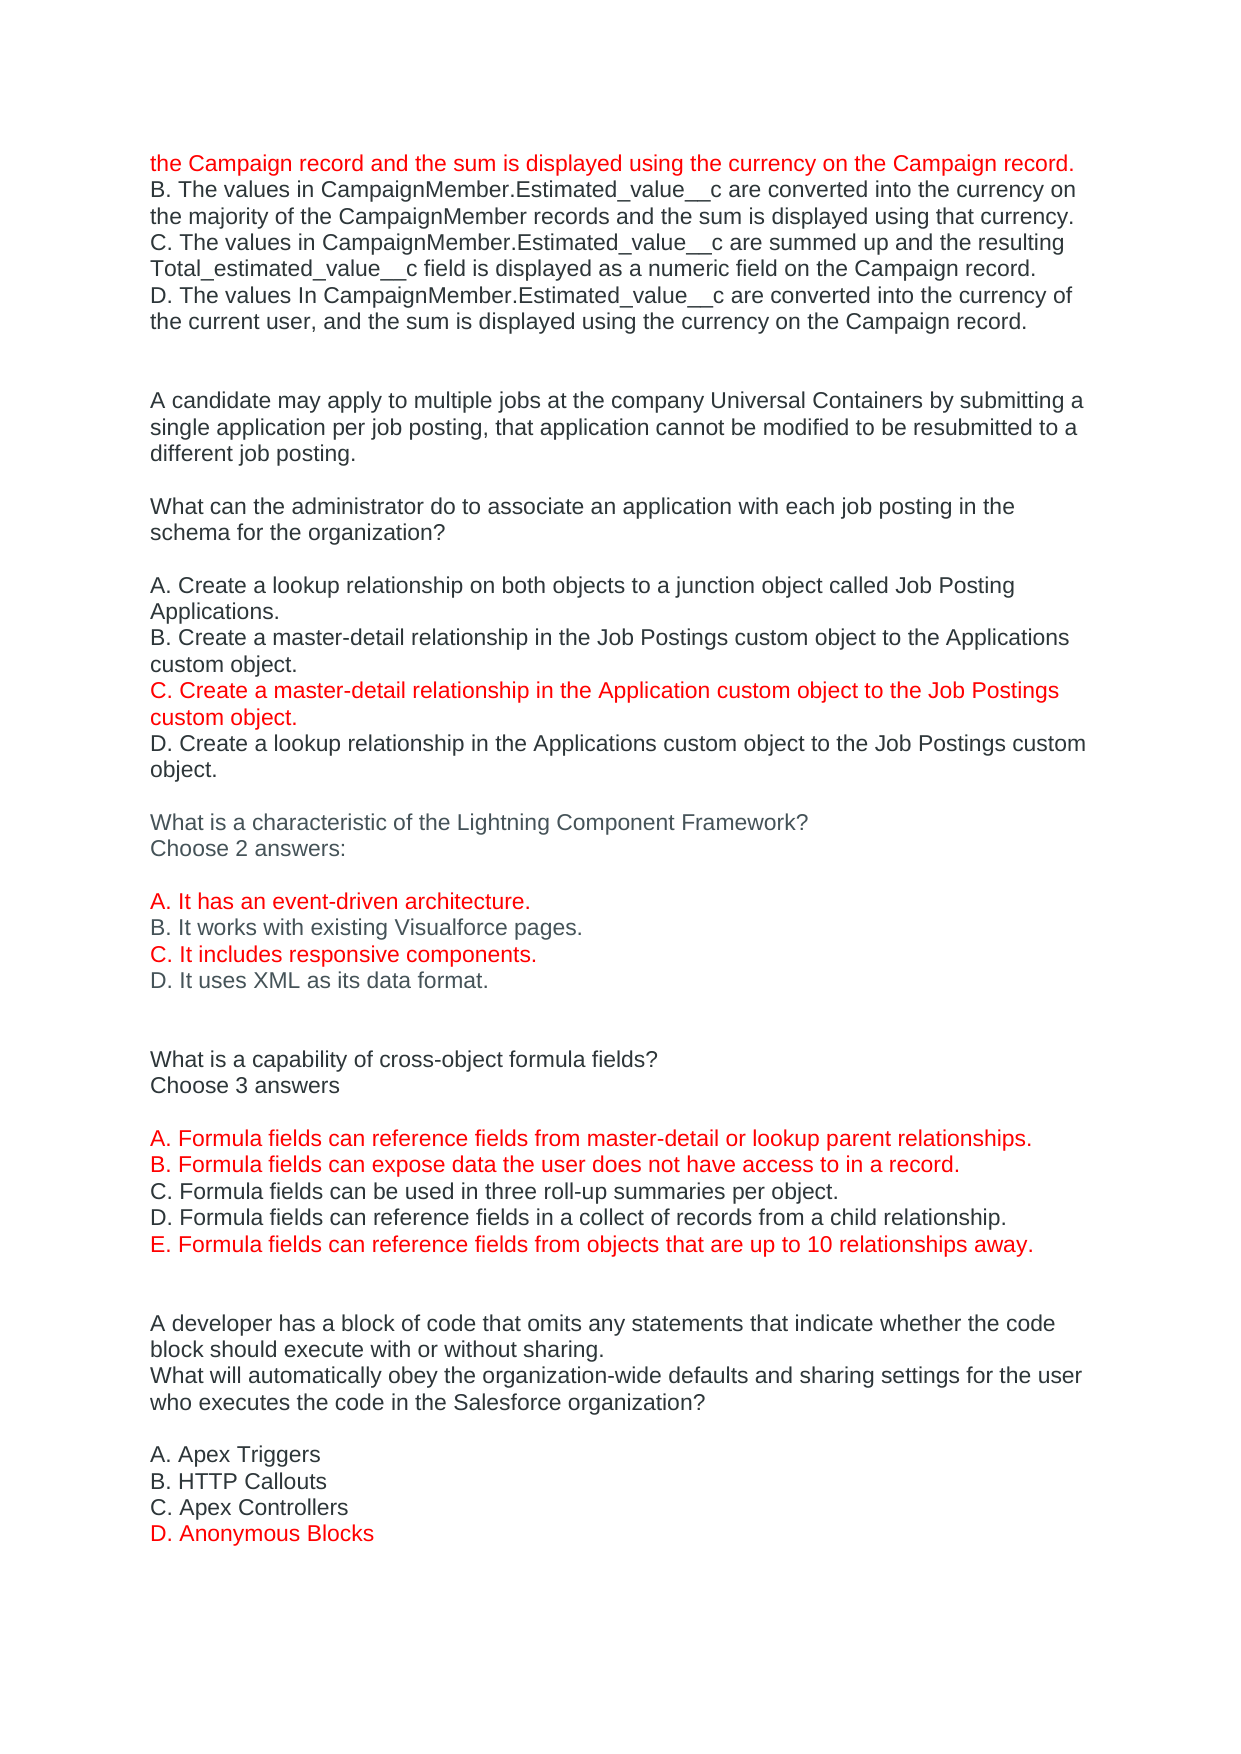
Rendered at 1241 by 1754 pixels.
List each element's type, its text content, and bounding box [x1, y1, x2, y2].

text What is a characteristic of the Lightning Component Framework? Choose 2 answers: A. It has an event-driven architecture. B. It works with existing Visualforce pages. C. It includes responsive components. D. It uses XML as its data format. [150, 809, 1090, 993]
text What is a capability of cross-object formula fields? Choose 3 answers A. Formula fields can reference fields from master-detail or lookup parent relationships. B. Formula fields can expose data the user does not have access to in a record. C. Formula fields can be used in three roll-up summaries per object. D. Formula fields can reference fields in a collect of records from a child relationship. E. Formula fields can reference fields from objects that are up to 10 relationships away. [150, 1046, 1090, 1257]
text A developer has a block of code that omits any statements that indicate whether the code block should execute with or without sharing. What will automatically obey the organization-wide defaults and sharing settings for the user who executes the code in the Salesforce organization? A. Apex Triggers B. HTTP Callouts C. Apex Controllers D. Anonymous Blocks [150, 1309, 1090, 1547]
text A candidate may apply to multiple jobs at the company Universal Containers by submitting a single application per job posting, that application cannot be modified to be resubmitted to a different job posting. What can the administrator do to associate an application with each job posting in the schema for the organization? A. Create a lookup relationship on both objects to a junction object called Job Posting Applications. B. Create a master-detail relationship in the Job Postings custom object to the Applications custom object. C. Create a master-detail relationship in the Application custom object to the Job Postings custom object. D. Create a lookup relationship in the Applications custom object to the Job Postings custom object. [150, 387, 1090, 782]
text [150, 150, 1090, 334]
